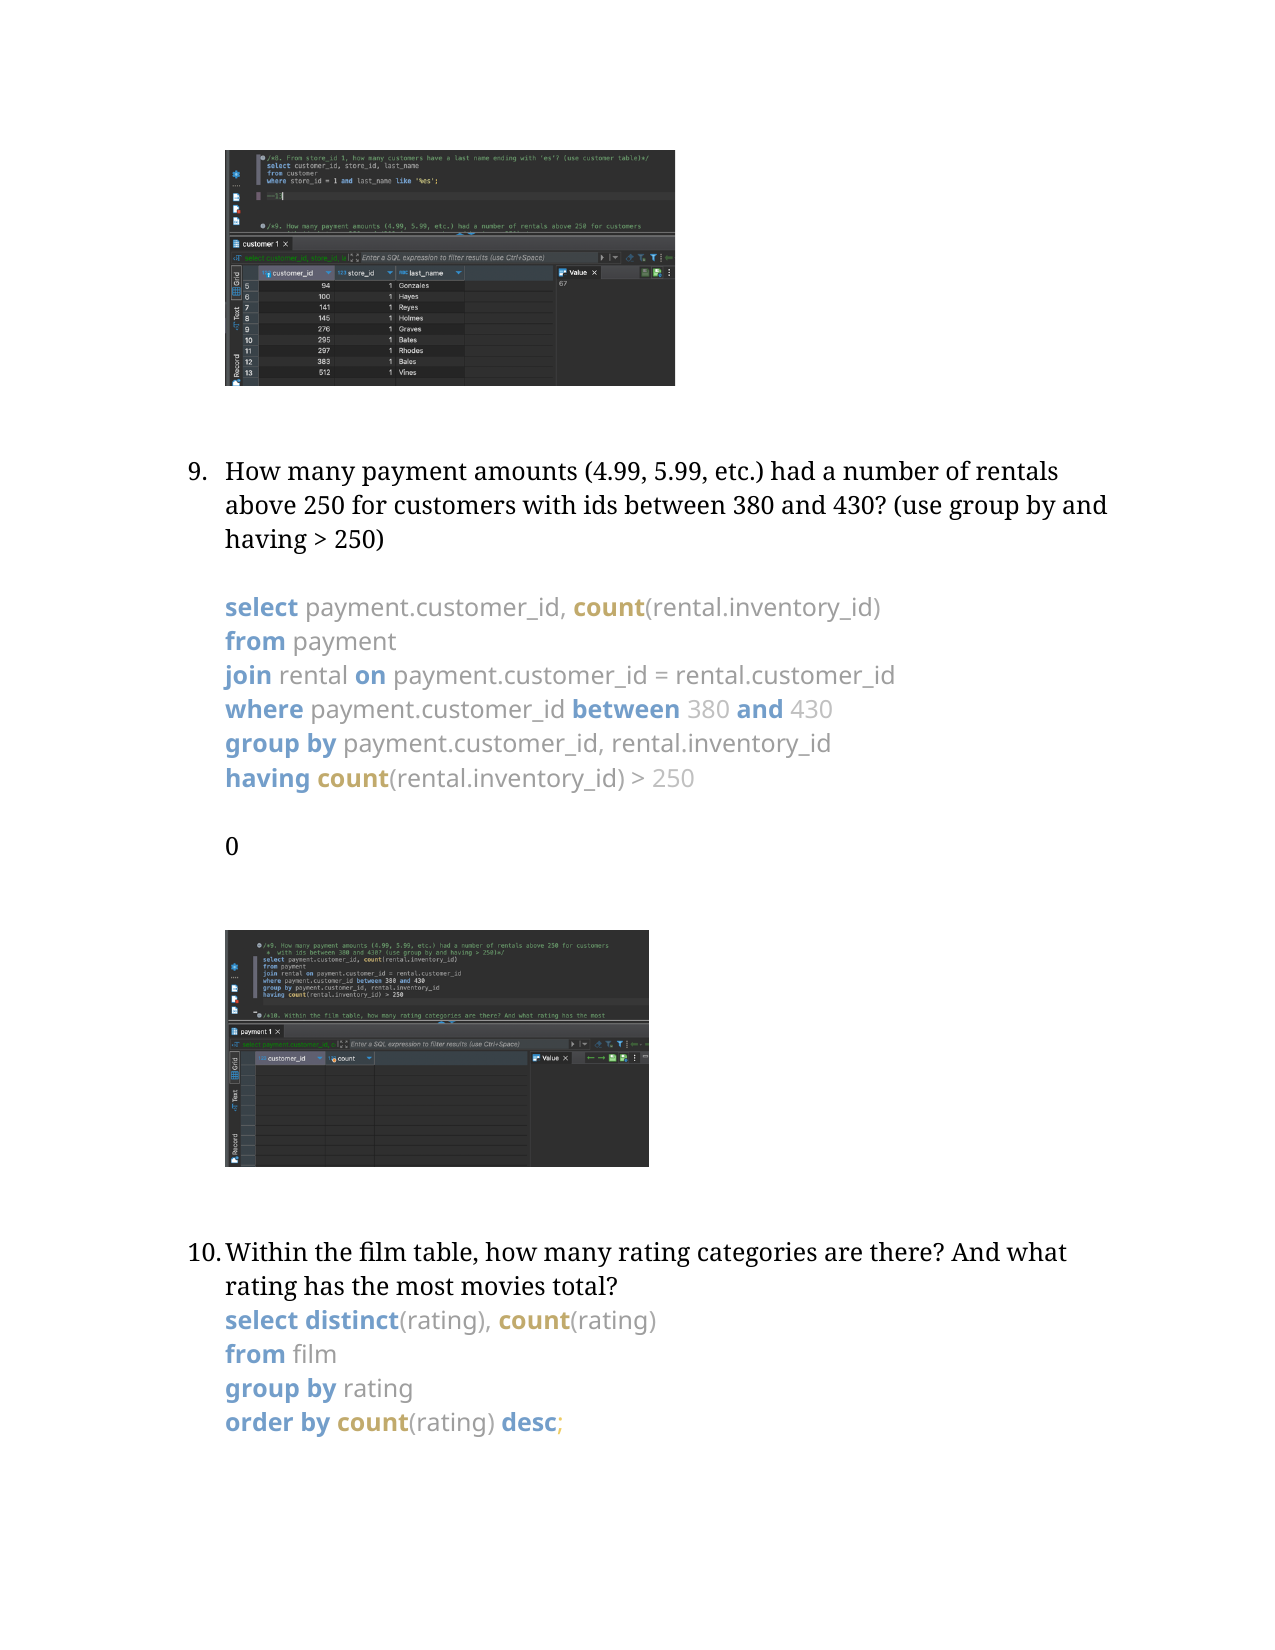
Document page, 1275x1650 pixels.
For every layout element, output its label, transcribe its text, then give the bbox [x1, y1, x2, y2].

text where payment.customer_id between 380 and 430 [225, 692, 1125, 726]
list select distinct(rating), count(rating) [225, 1302, 1125, 1336]
text join rental on payment.customer_id = rental.customer_id [225, 658, 1125, 692]
text select payment.customer_id, count(rental.inventory_id) [225, 590, 1125, 624]
list Within the film table, how many rating categories are there? And what rating has the most movies total? [187, 1234, 1125, 1302]
list group by rating [225, 1371, 1125, 1404]
list How many payment amounts (4.99, 5.99, etc.) had a number of rentals above 250 for customers with ids between 380 and 430? (use group by and having > 250) [187, 454, 1125, 556]
picture [225, 930, 649, 1167]
list from film [225, 1336, 1125, 1371]
text group by payment.customer_id, rental.inventory_id [225, 726, 1125, 760]
text 0 [150, 828, 1125, 862]
picture [225, 150, 675, 386]
list order by count(rating) desc; [225, 1404, 1125, 1439]
text from payment [225, 624, 1125, 658]
text having count(rental.inventory_id) > 250 [225, 760, 1125, 794]
